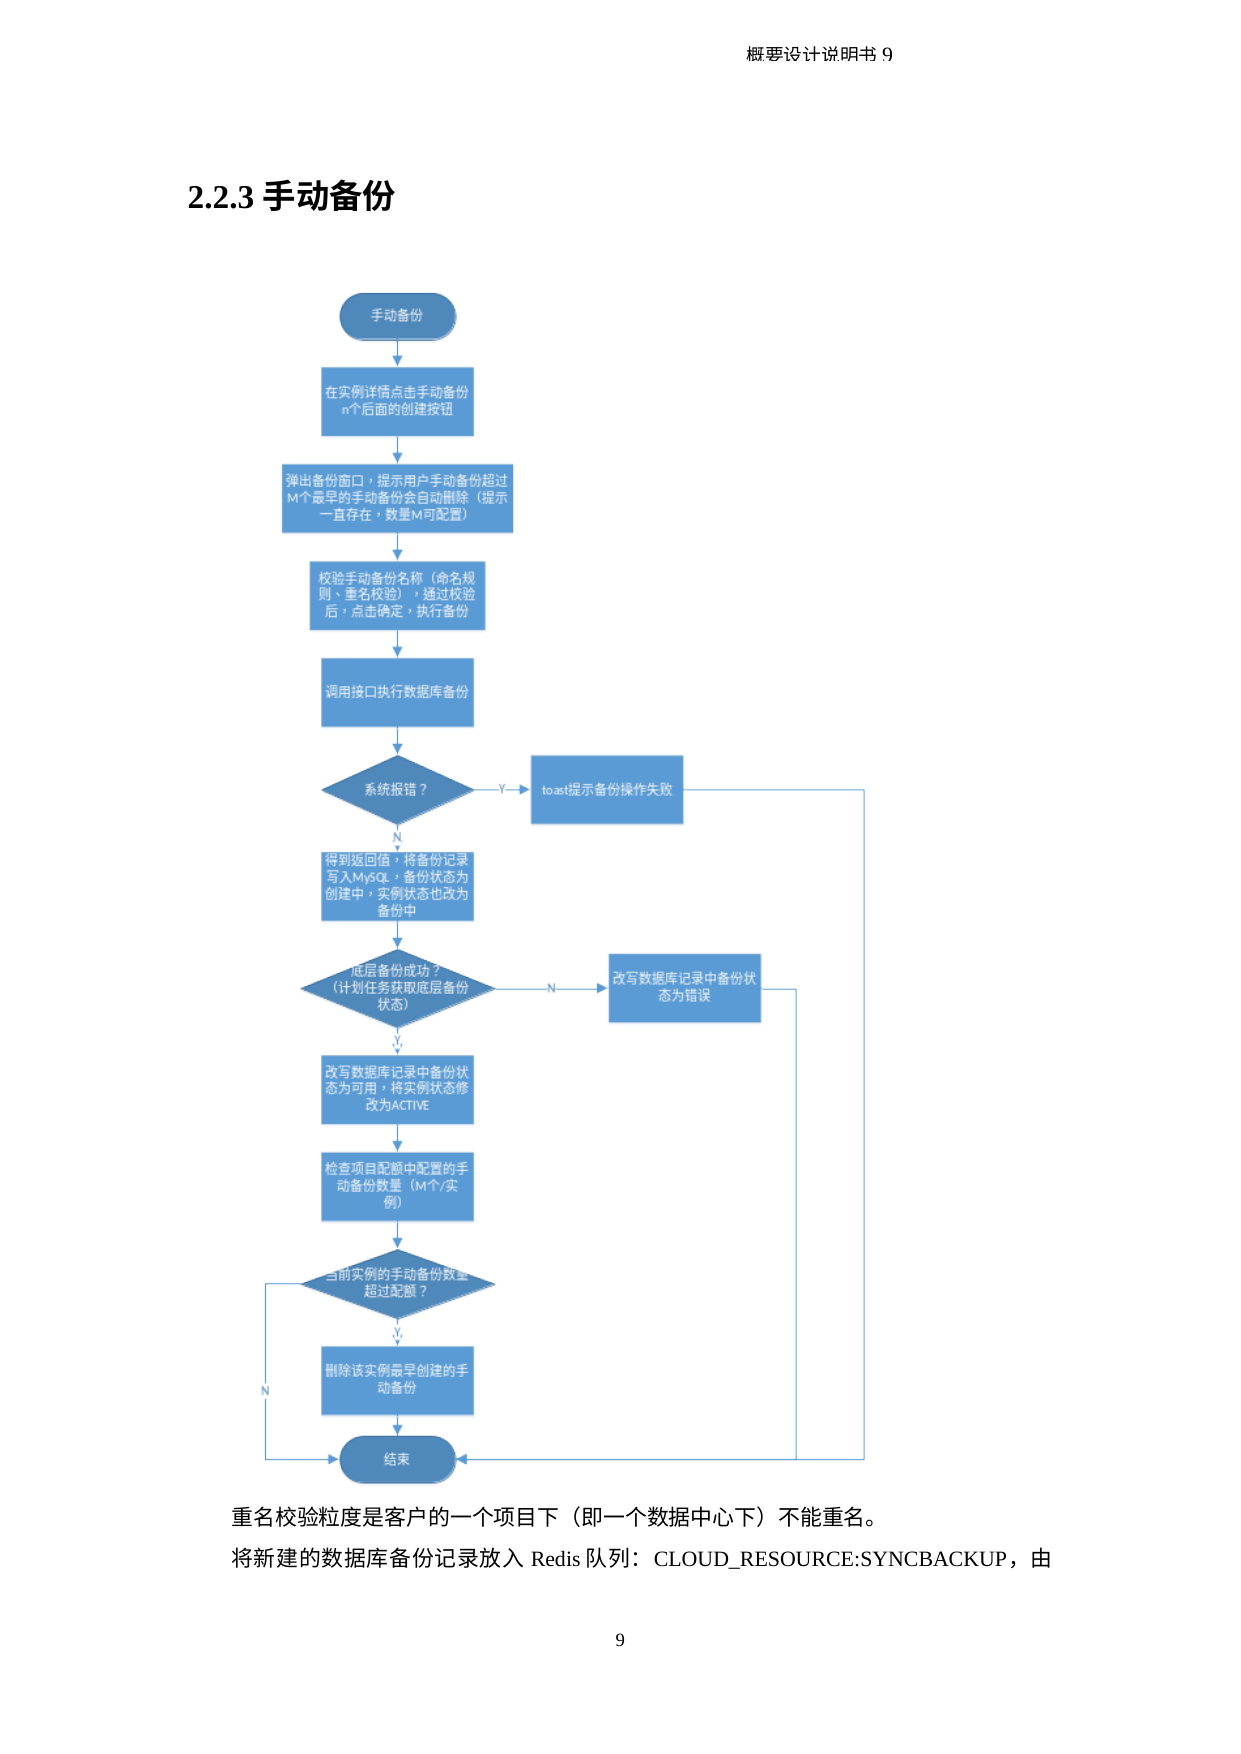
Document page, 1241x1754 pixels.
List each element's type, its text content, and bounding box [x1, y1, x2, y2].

subtitle 手动备份 [187, 162, 1053, 227]
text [187, 1541, 1053, 1573]
text 重名校验粒度是客户的一个项目下（即一个数据中心下）不能重名。 [187, 1500, 1053, 1532]
